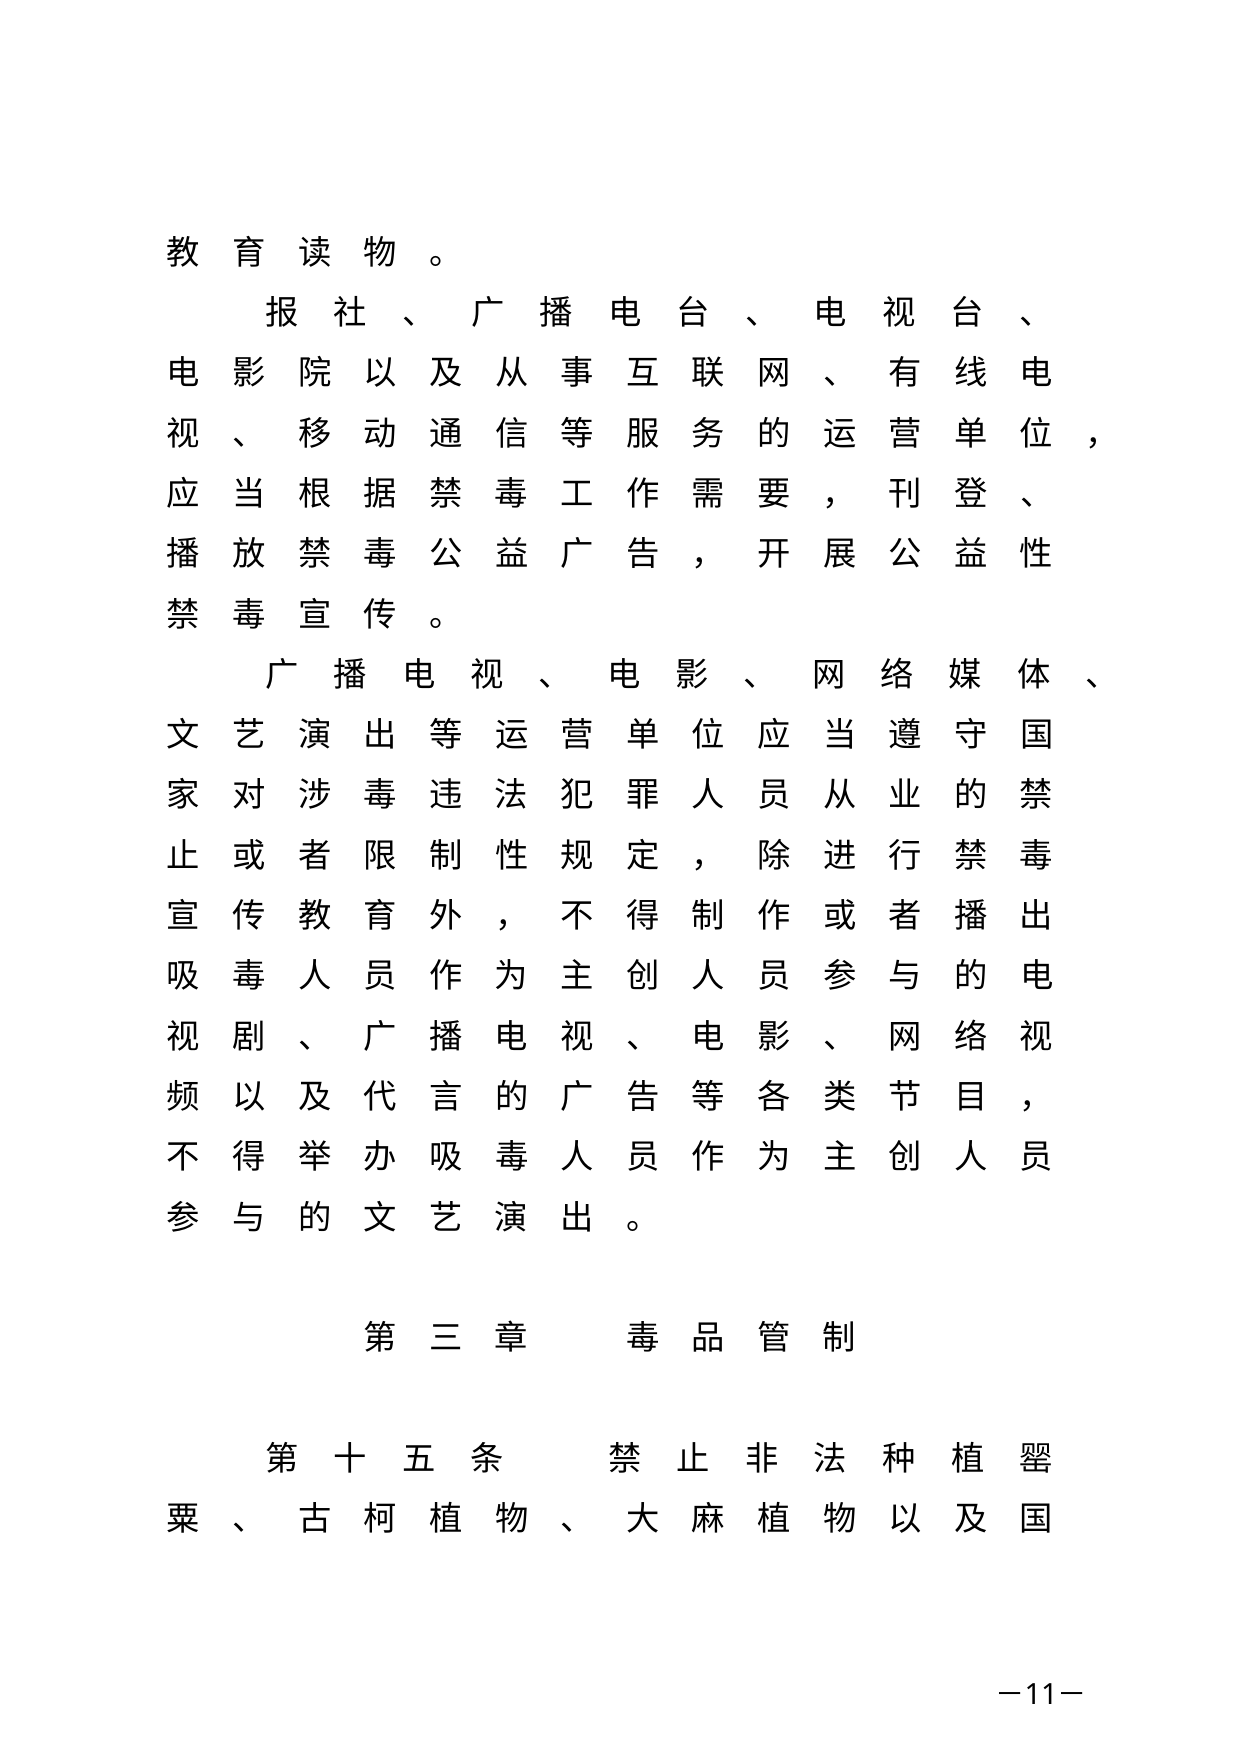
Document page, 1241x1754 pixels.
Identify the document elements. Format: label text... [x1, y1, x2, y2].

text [167, 1426, 1085, 1546]
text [167, 219, 1085, 280]
text 广播电视、电影、网络媒体、文艺演出等运营单位应当遵守国家对涉毒违法犯罪人员从业的禁止或者限制性规定，除进行禁毒宣传教育外，不得制作或者播出吸毒人员作为主创人员参与的电视剧、广播电视、电影、网络视频以及代言的广告等各类节目，不得举办吸毒人员作为主创人员参与的文艺演出。 [167, 642, 1085, 1245]
text 第三章 毒品管制 [167, 1305, 1085, 1365]
text 报社、广播电台、电视台、电影院以及从事互联网、有线电视、移动通信等服务的运营单位，应当根据禁毒工作需要，刊登、播放禁毒公益广告，开展公益性禁毒宣传。 [167, 280, 1085, 642]
